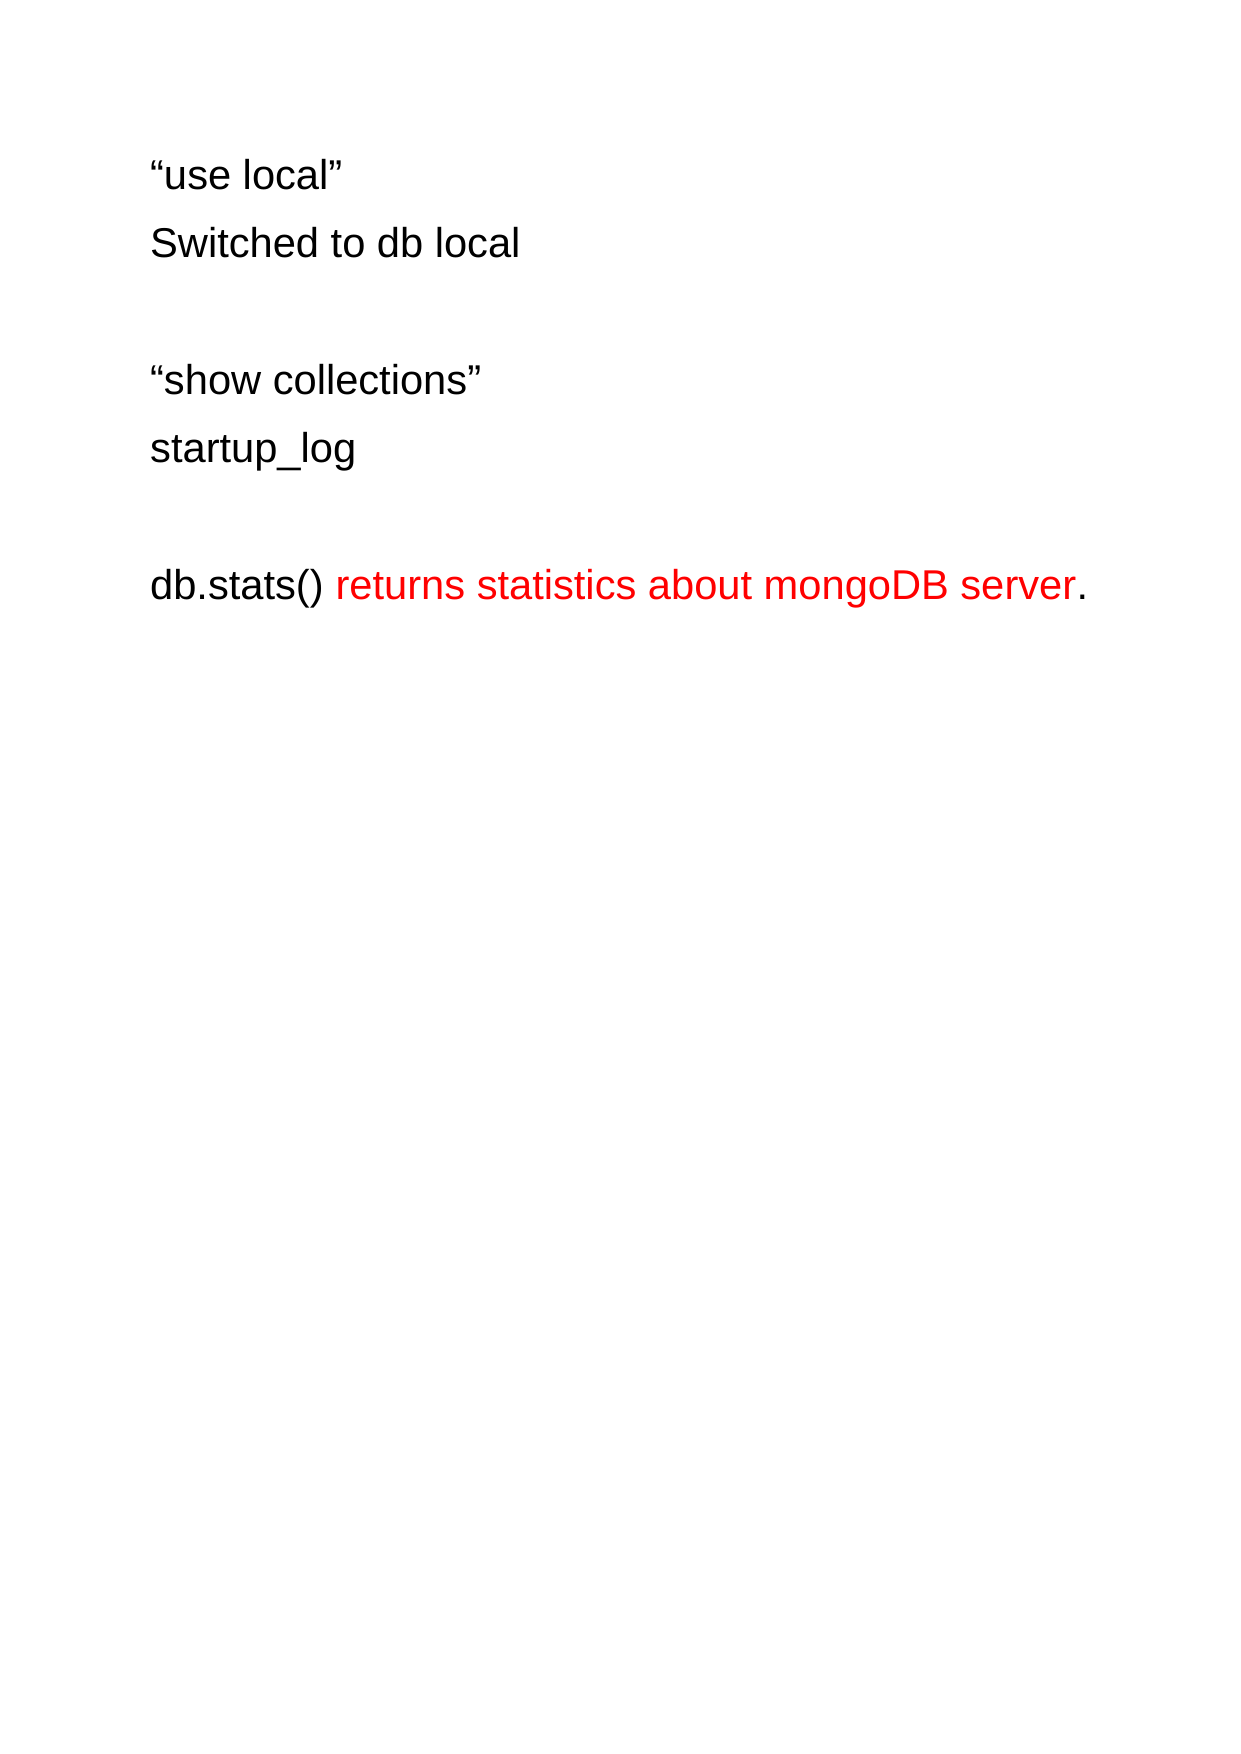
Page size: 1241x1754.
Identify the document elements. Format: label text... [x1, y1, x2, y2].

text db.stats() returns statistics about mongoDB server. [150, 560, 1090, 608]
text “use local” [150, 150, 1090, 198]
text Switched to db local [150, 218, 1090, 266]
text startup_log [150, 423, 1090, 471]
text “show collections” [150, 355, 1090, 403]
